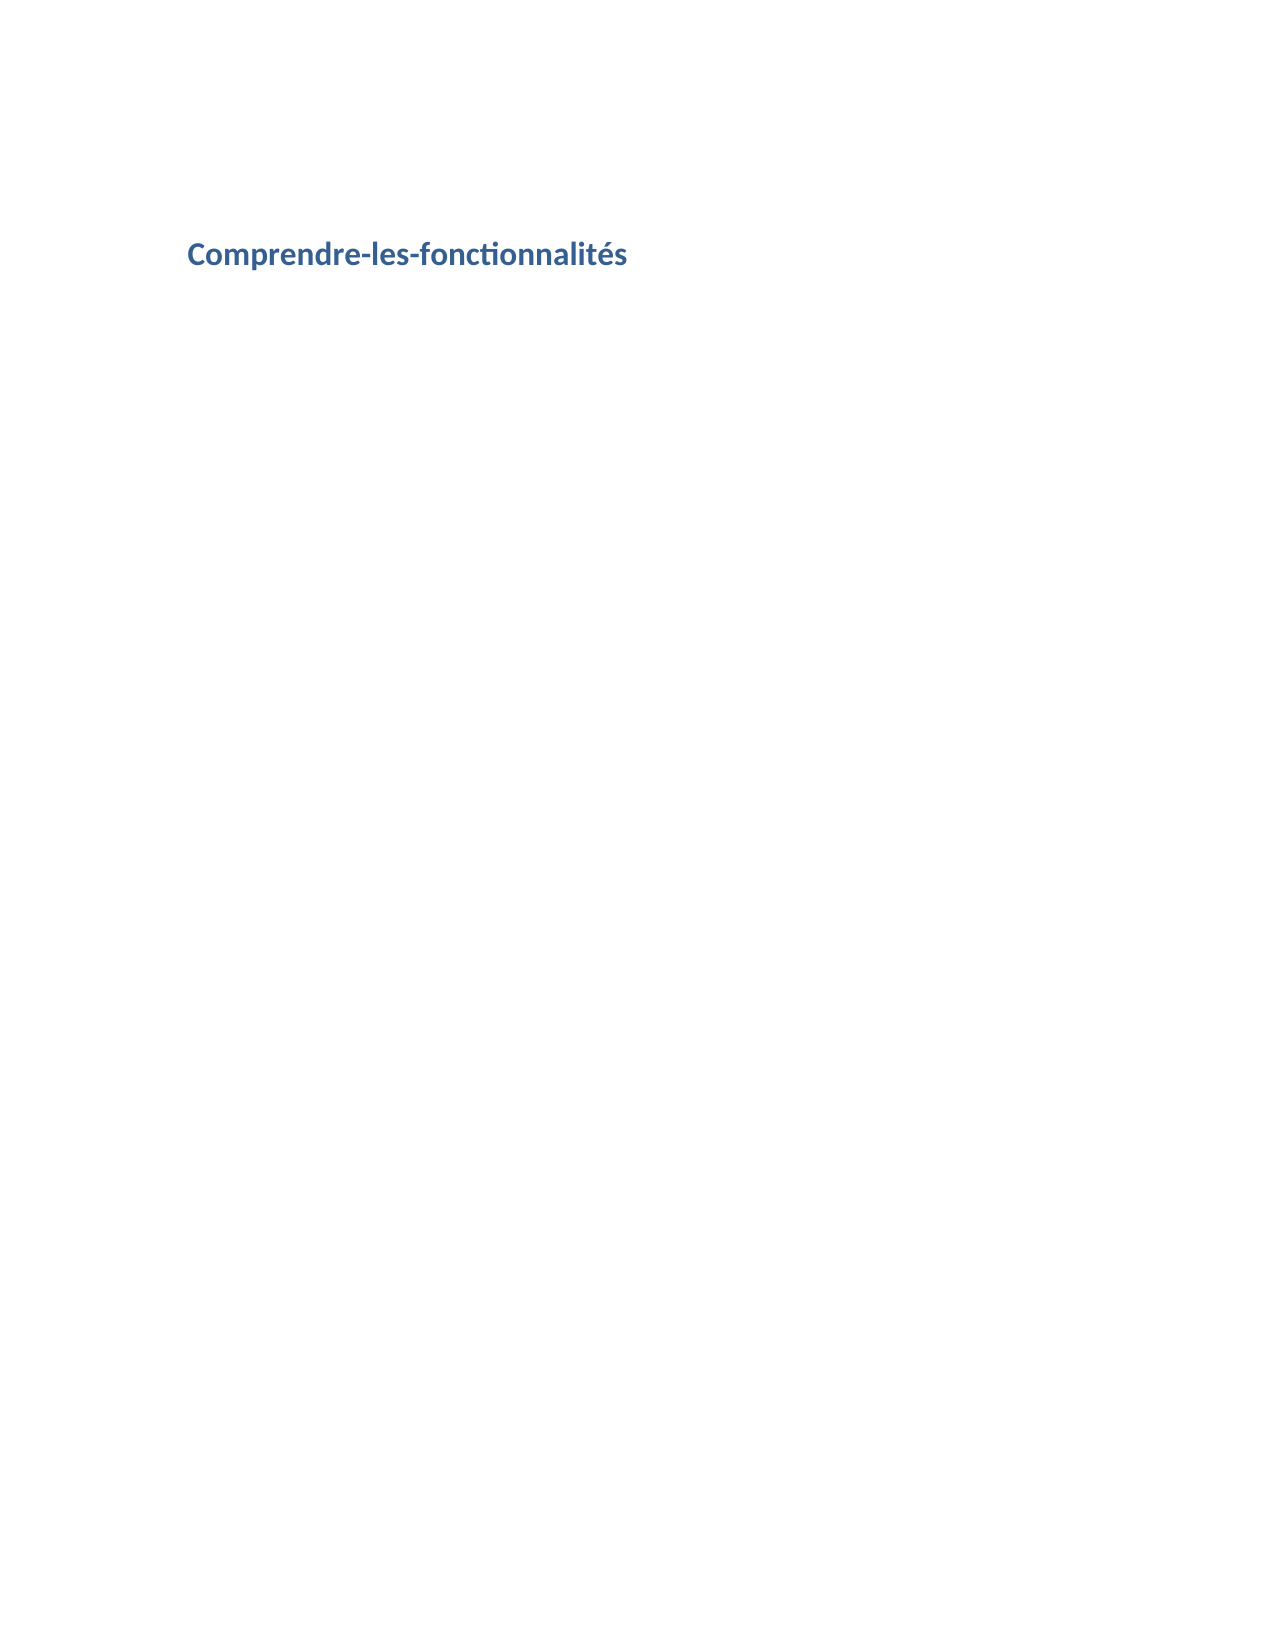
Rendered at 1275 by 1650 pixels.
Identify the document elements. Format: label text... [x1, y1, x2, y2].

subtitle Comprendre-les-fonctionnalités [187, 233, 1087, 274]
